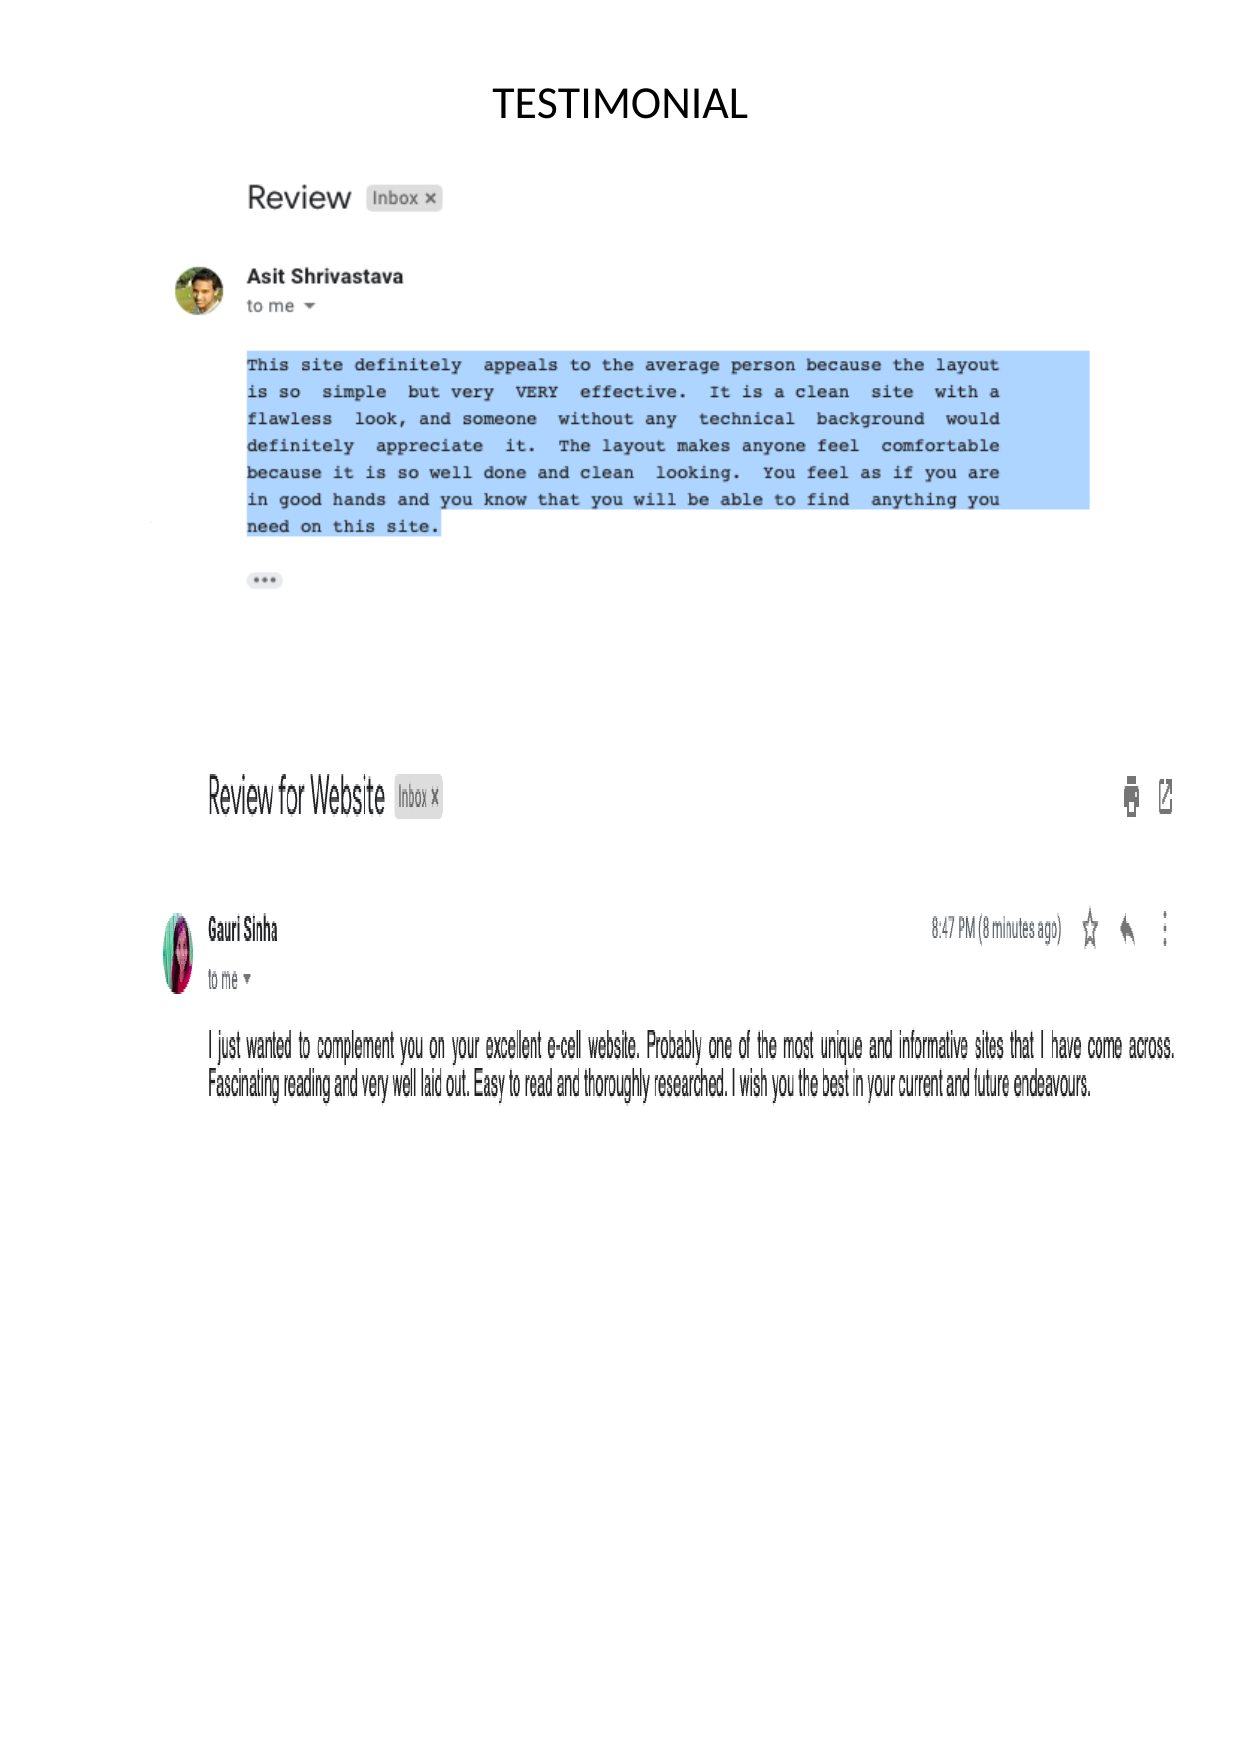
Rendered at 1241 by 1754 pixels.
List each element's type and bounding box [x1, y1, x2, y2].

picture [150, 716, 1206, 1238]
picture [150, 150, 1090, 625]
